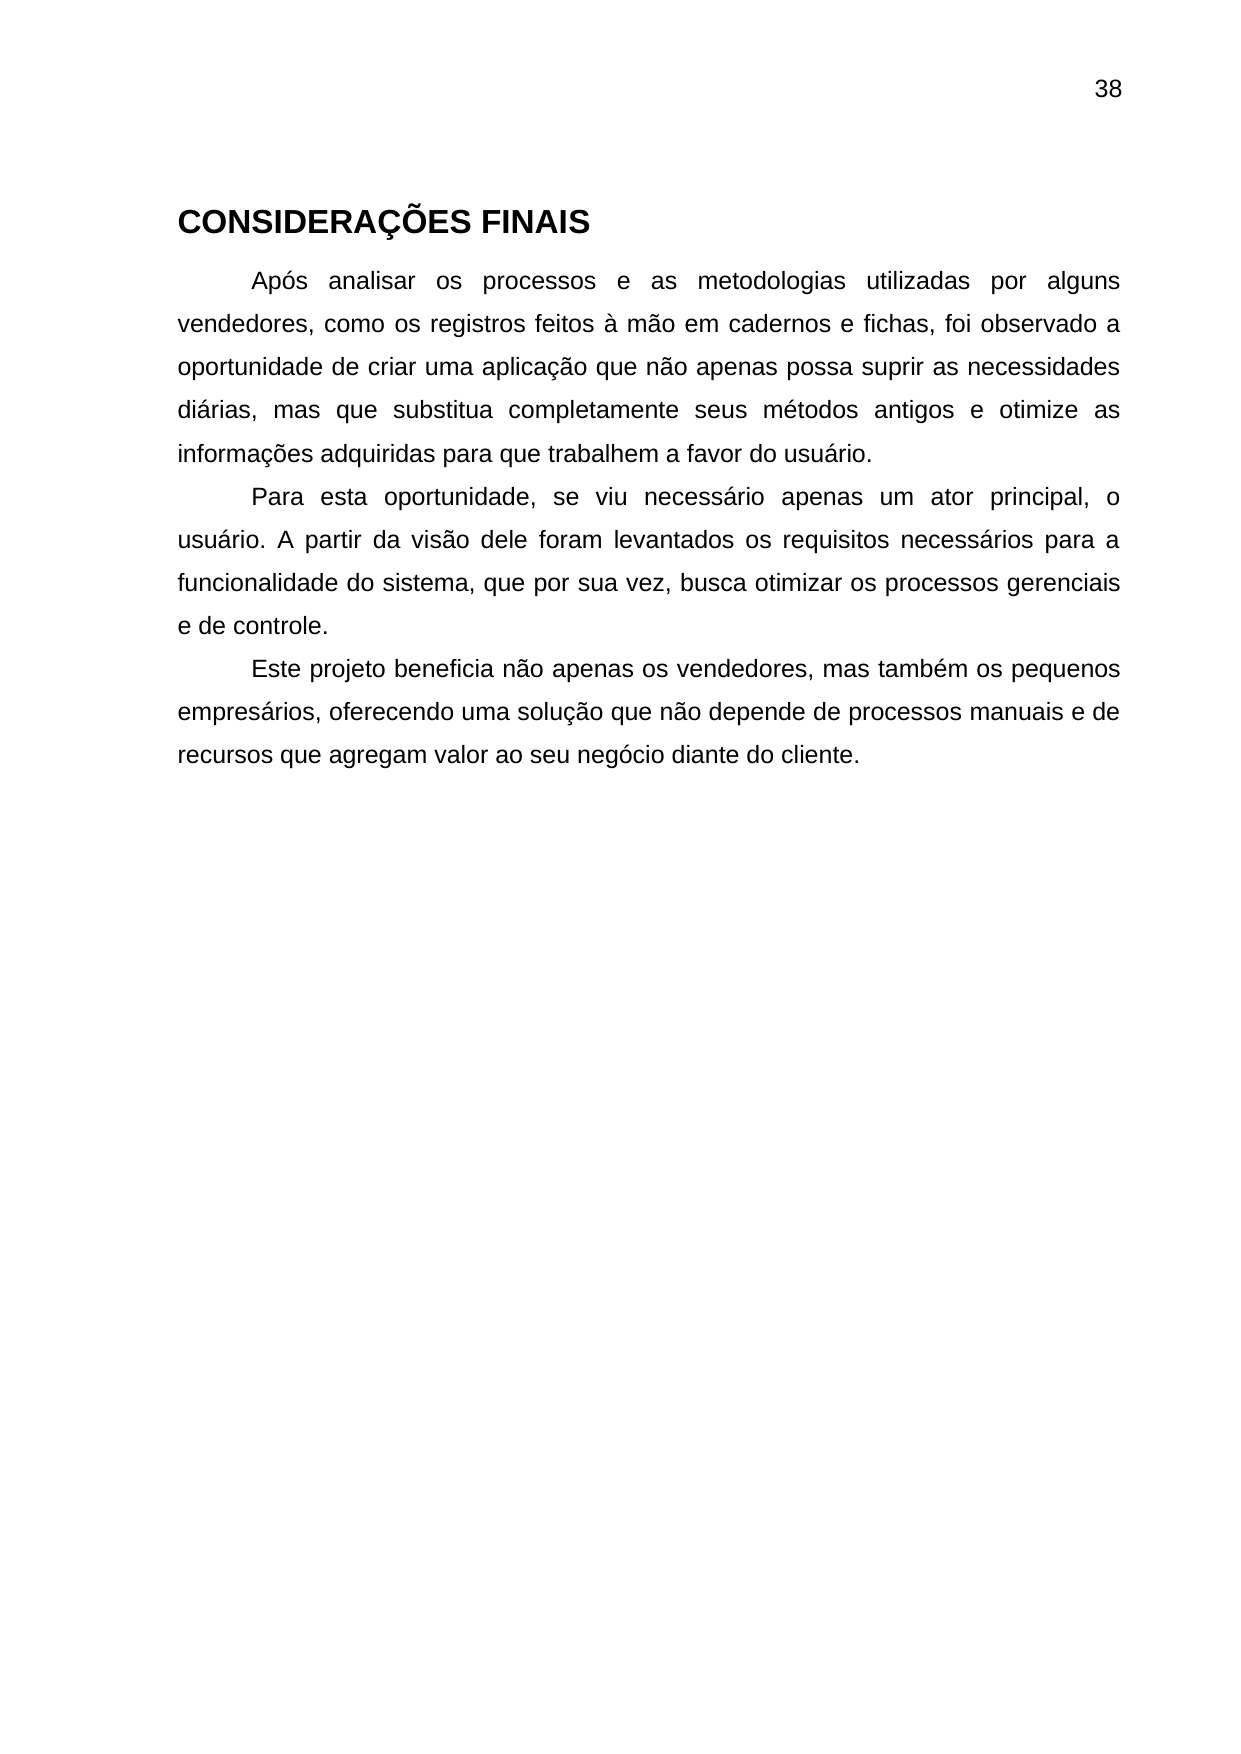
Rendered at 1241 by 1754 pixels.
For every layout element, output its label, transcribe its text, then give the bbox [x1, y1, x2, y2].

subtitle CONSIDERAÇÕES FINAIS [177, 202, 1122, 241]
text Para esta oportunidade, se viu necessário apenas um ator principal, o usuário. A partir da visão dele foram levantados os requisitos necessários para a funcionalidade do sistema, que por sua vez, busca otimizar os processos gerenciais e de controle. [177, 482, 1122, 640]
text Após analisar os processos e as metodologias utilizadas por alguns vendedores, como os registros feitos à mão em cadernos e fichas, foi observado a oportunidade de criar uma aplicação que não apenas possa suprir as necessidades diárias, mas que substitua completamente seus métodos antigos e otimize as informações adquiridas para que trabalhem a favor do usuário. [177, 266, 1122, 467]
text Este projeto beneficia não apenas os vendedores, mas também os pequenos empresários, oferecendo uma solução que não depende de processos manuais e de recursos que agregam valor ao seu negócio diante do cliente. [177, 654, 1122, 769]
